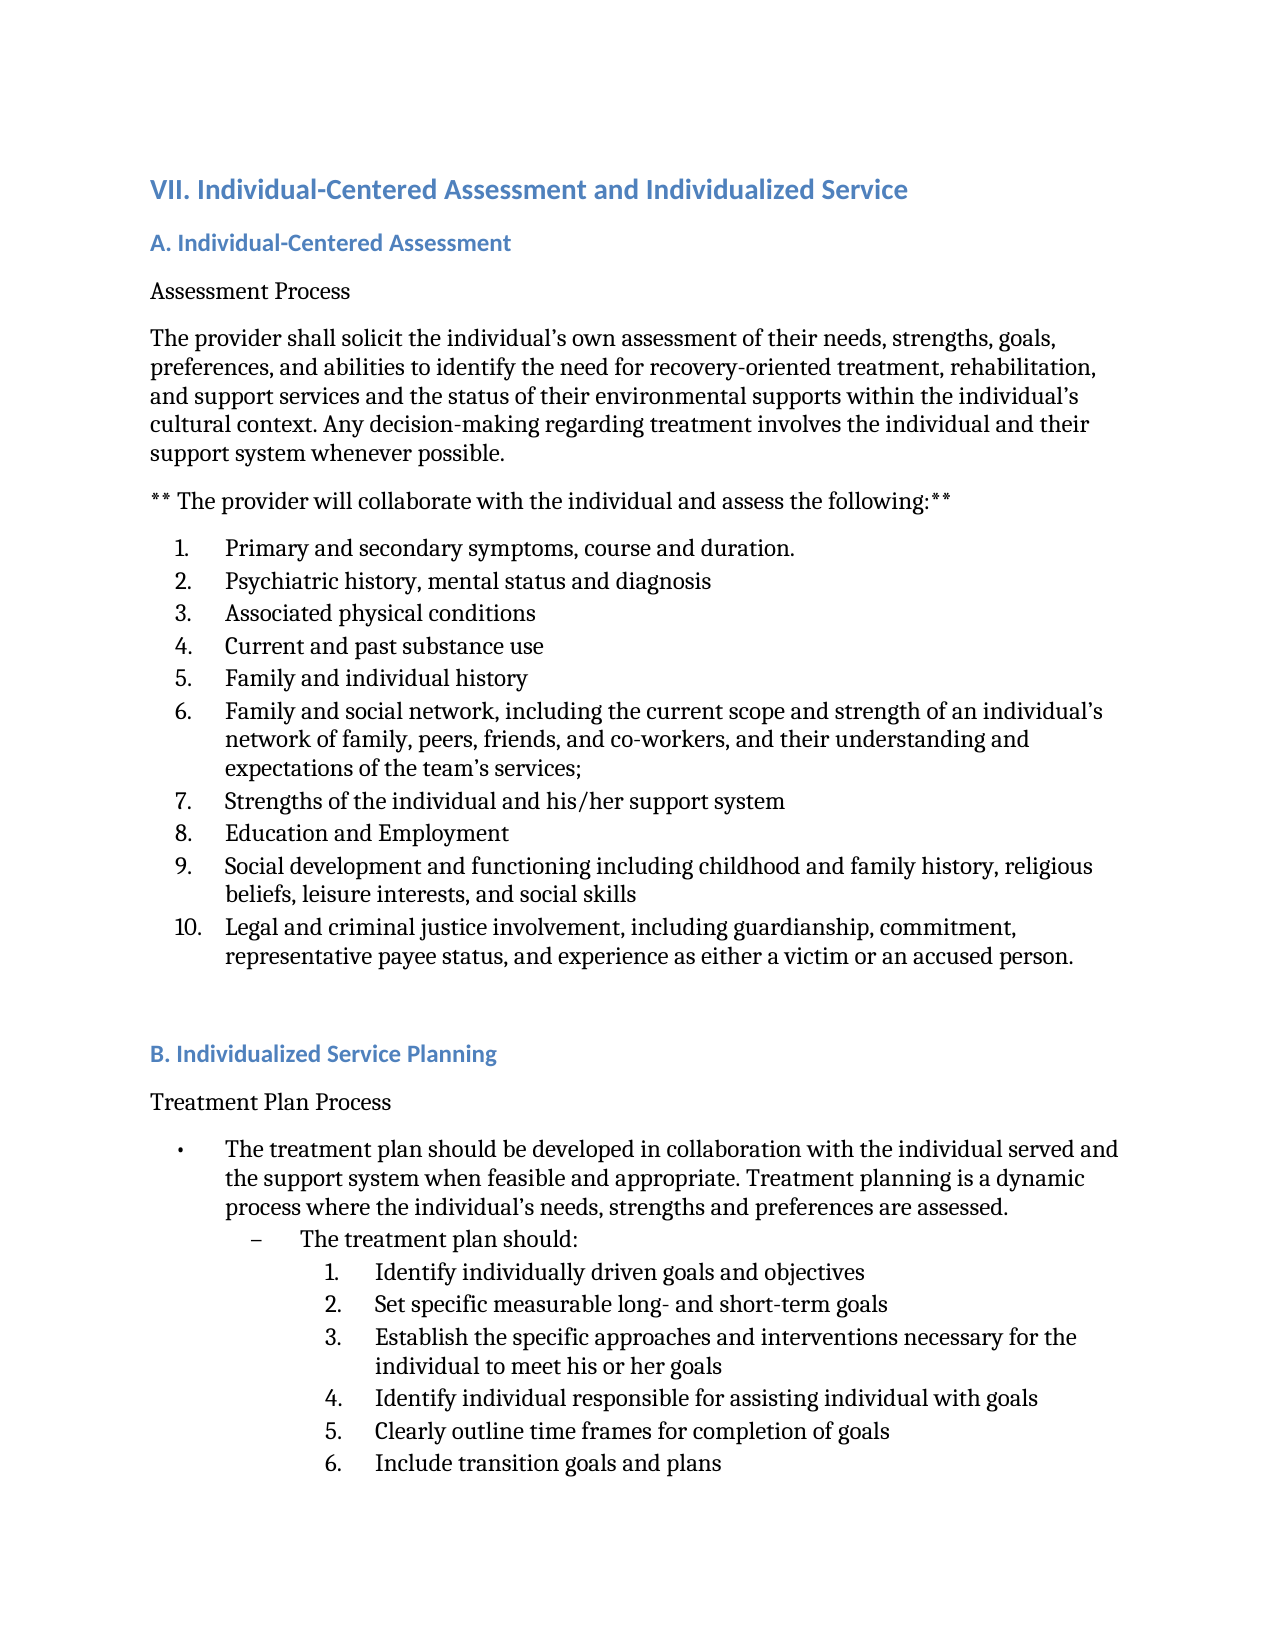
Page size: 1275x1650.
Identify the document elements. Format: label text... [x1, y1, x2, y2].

list Education and Employment [175, 819, 1125, 848]
list Family and individual history [175, 664, 1125, 693]
list The treatment plan should: [250, 1225, 1125, 1254]
list Legal and criminal justice involvement, including guardianship, commitment, representative payee status, and experience as either a victim or an accused person. [175, 913, 1125, 970]
list Set specific measurable long- and short-term goals [325, 1290, 1125, 1319]
list Establish the specific approaches and interventions necessary for the individual to meet his or her goals [325, 1323, 1125, 1380]
list Psychiatric history, mental status and diagnosis [175, 567, 1125, 595]
list Identify individually driven goals and objectives [325, 1258, 1125, 1287]
text ** The provider will collaborate with the individual and assess the following:** [150, 487, 1125, 515]
subtitle B. Individualized Service Planning [150, 1039, 1125, 1069]
subtitle VII. Individual-Centered Assessment and Individualized Service [150, 171, 1125, 206]
list Include transition goals and plans [325, 1449, 1125, 1478]
list Social development and functioning including childhood and family history, religious beliefs, leisure interests, and social skills [175, 852, 1125, 909]
list Identify individual responsible for assisting individual with goals [325, 1384, 1125, 1413]
list Primary and secondary symptoms, course and duration. [175, 534, 1125, 563]
list Clearly outline time frames for completion of goals [325, 1417, 1125, 1445]
list Associated physical conditions [175, 599, 1125, 628]
text The provider shall solicit the individual’s own assessment of their needs, strengths, goals, preferences, and abilities to identify the need for recovery-oriented treatment, rehabilitation, and support services and the status of their environmental supports within the individual’s cultural context. Any decision-making regarding treatment involves the individual and their support system whenever possible. [150, 324, 1125, 468]
list The treatment plan should be developed in collaboration with the individual served and the support system when feasible and appropriate. Treatment planning is a dynamic process where the individual’s needs, strengths and preferences are assessed. [175, 1135, 1125, 1222]
list Current and past substance use [175, 632, 1125, 660]
subtitle A. Individual-Centered Assessment [150, 227, 1125, 258]
list Strengths of the individual and his/her support system [175, 787, 1125, 815]
text Treatment Plan Process [150, 1088, 1125, 1117]
text Assessment Process [150, 277, 1125, 305]
list Family and social network, including the current scope and strength of an individual’s network of family, peers, friends, and co-workers, and their understanding and expectations of the team’s services; [175, 697, 1125, 783]
